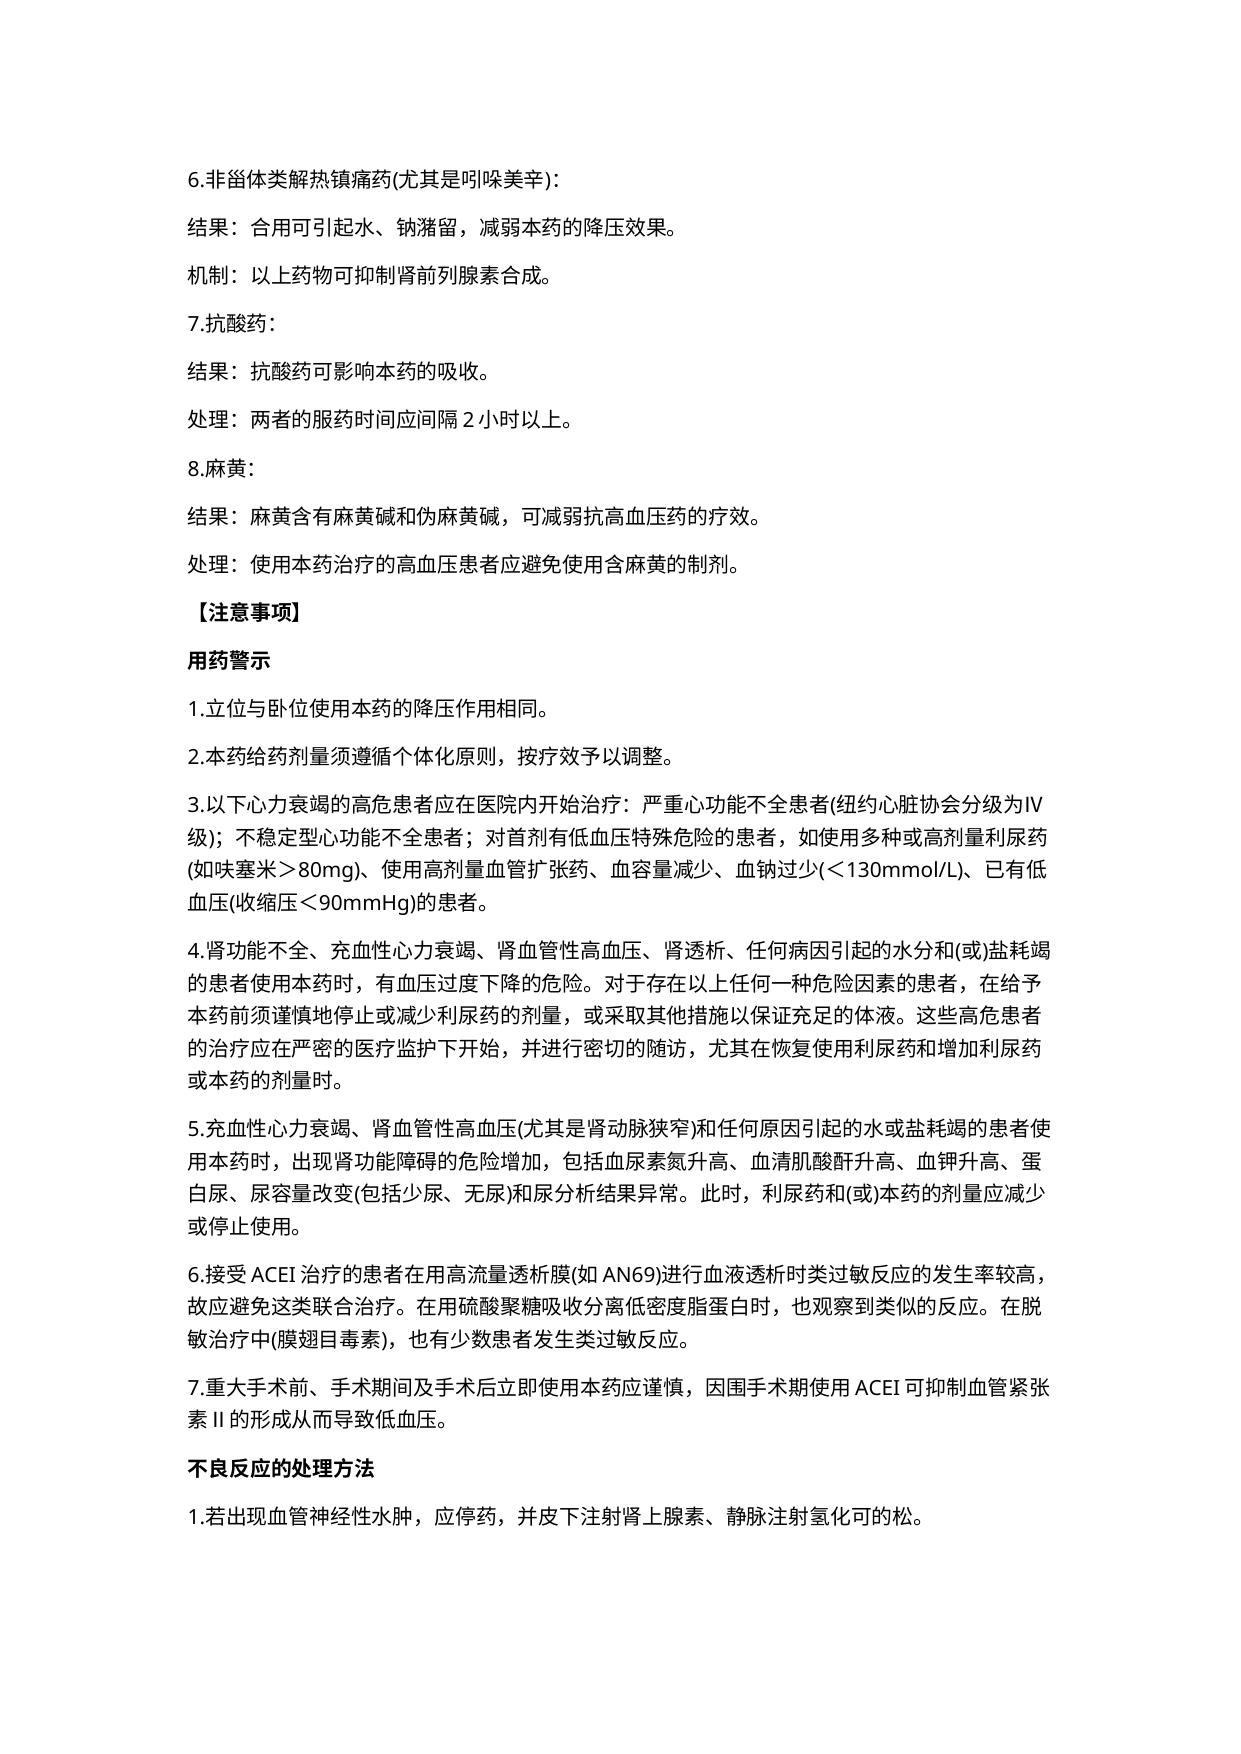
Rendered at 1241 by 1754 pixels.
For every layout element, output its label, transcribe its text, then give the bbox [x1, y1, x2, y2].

text 处理：使用本药治疗的高血压患者应避免使用含麻黄的制剂。 [187, 547, 1053, 579]
text 用药警示 [187, 643, 1053, 676]
text 6.非甾体类解热镇痛药(尤其是吲哚美辛)： [187, 162, 1053, 194]
text 7.抗酸药： [187, 306, 1053, 339]
text 不良反应的处理方法 [187, 1451, 1053, 1483]
text 结果：合用可引起水、钠潴留，减弱本药的降压效果。 [187, 210, 1053, 243]
text 结果：抗酸药可影响本药的吸收。 [187, 354, 1053, 387]
text 处理：两者的服药时间应间隔2小时以上。 [187, 403, 1053, 435]
text 1.若出现血管神经性水肿，应停药，并皮下注射肾上腺素、静脉注射氢化可的松。 [187, 1499, 1053, 1531]
text 机制：以上药物可抑制肾前列腺素合成。 [187, 258, 1053, 291]
text 5.充血性心力衰竭、肾血管性高血压(尤其是肾动脉狭窄)和任何原因引起的水或盐耗竭的患者使用本药时，出现肾功能障碍的危险增加，包括血尿素氮升高、血清肌酸酐升高、血钾升高、蛋白尿、尿容量改变(包括少尿、无尿)和尿分析结果异常。此时，利尿药和(或)本药的剂量应减少或停止使用。 [187, 1111, 1053, 1241]
text 3.以下心力衰竭的高危患者应在医院内开始治疗：严重心功能不全患者(纽约心脏协会分级为Ⅳ级)；不稳定型心功能不全患者；对首剂有低血压特殊危险的患者，如使用多种或高剂量利尿药(如呋塞米＞80mg)、使用高剂量血管扩张药、血容量减少、血钠过少(＜130mmol/L)、已有低血压(收缩压＜90mmHg)的患者。 [187, 788, 1053, 918]
text 2.本药给药剂量须遵循个体化原则，按疗效予以调整。 [187, 739, 1053, 772]
text 6.接受ACEI治疗的患者在用高流量透析膜(如AN69)进行血液透析时类过敏反应的发生率较高，故应避免这类联合治疗。在用硫酸聚糖吸收分离低密度脂蛋白时，也观察到类似的反应。在脱敏治疗中(膜翅目毒素)，也有少数患者发生类过敏反应。 [187, 1257, 1053, 1354]
text 结果：麻黄含有麻黄碱和伪麻黄碱，可减弱抗高血压药的疗效。 [187, 499, 1053, 531]
text 7.重大手术前、手术期间及手术后立即使用本药应谨慎，因围手术期使用ACEI可抑制血管紧张素Ⅱ的形成从而导致低血压。 [187, 1370, 1053, 1435]
text 【注意事项】 [187, 595, 1053, 628]
text 4.肾功能不全、充血性心力衰竭、肾血管性高血压、肾透析、任何病因引起的水分和(或)盐耗竭的患者使用本药时，有血压过度下降的危险。对于存在以上任何一种危险因素的患者，在给予本药前须谨慎地停止或减少利尿药的剂量，或采取其他措施以保证充足的体液。这些高危患者的治疗应在严密的医疗监护下开始，并进行密切的随访，尤其在恢复使用利尿药和增加利尿药或本药的剂量时。 [187, 933, 1053, 1096]
text 1.立位与卧位使用本药的降压作用相同。 [187, 691, 1053, 724]
text 8.麻黄： [187, 451, 1053, 483]
